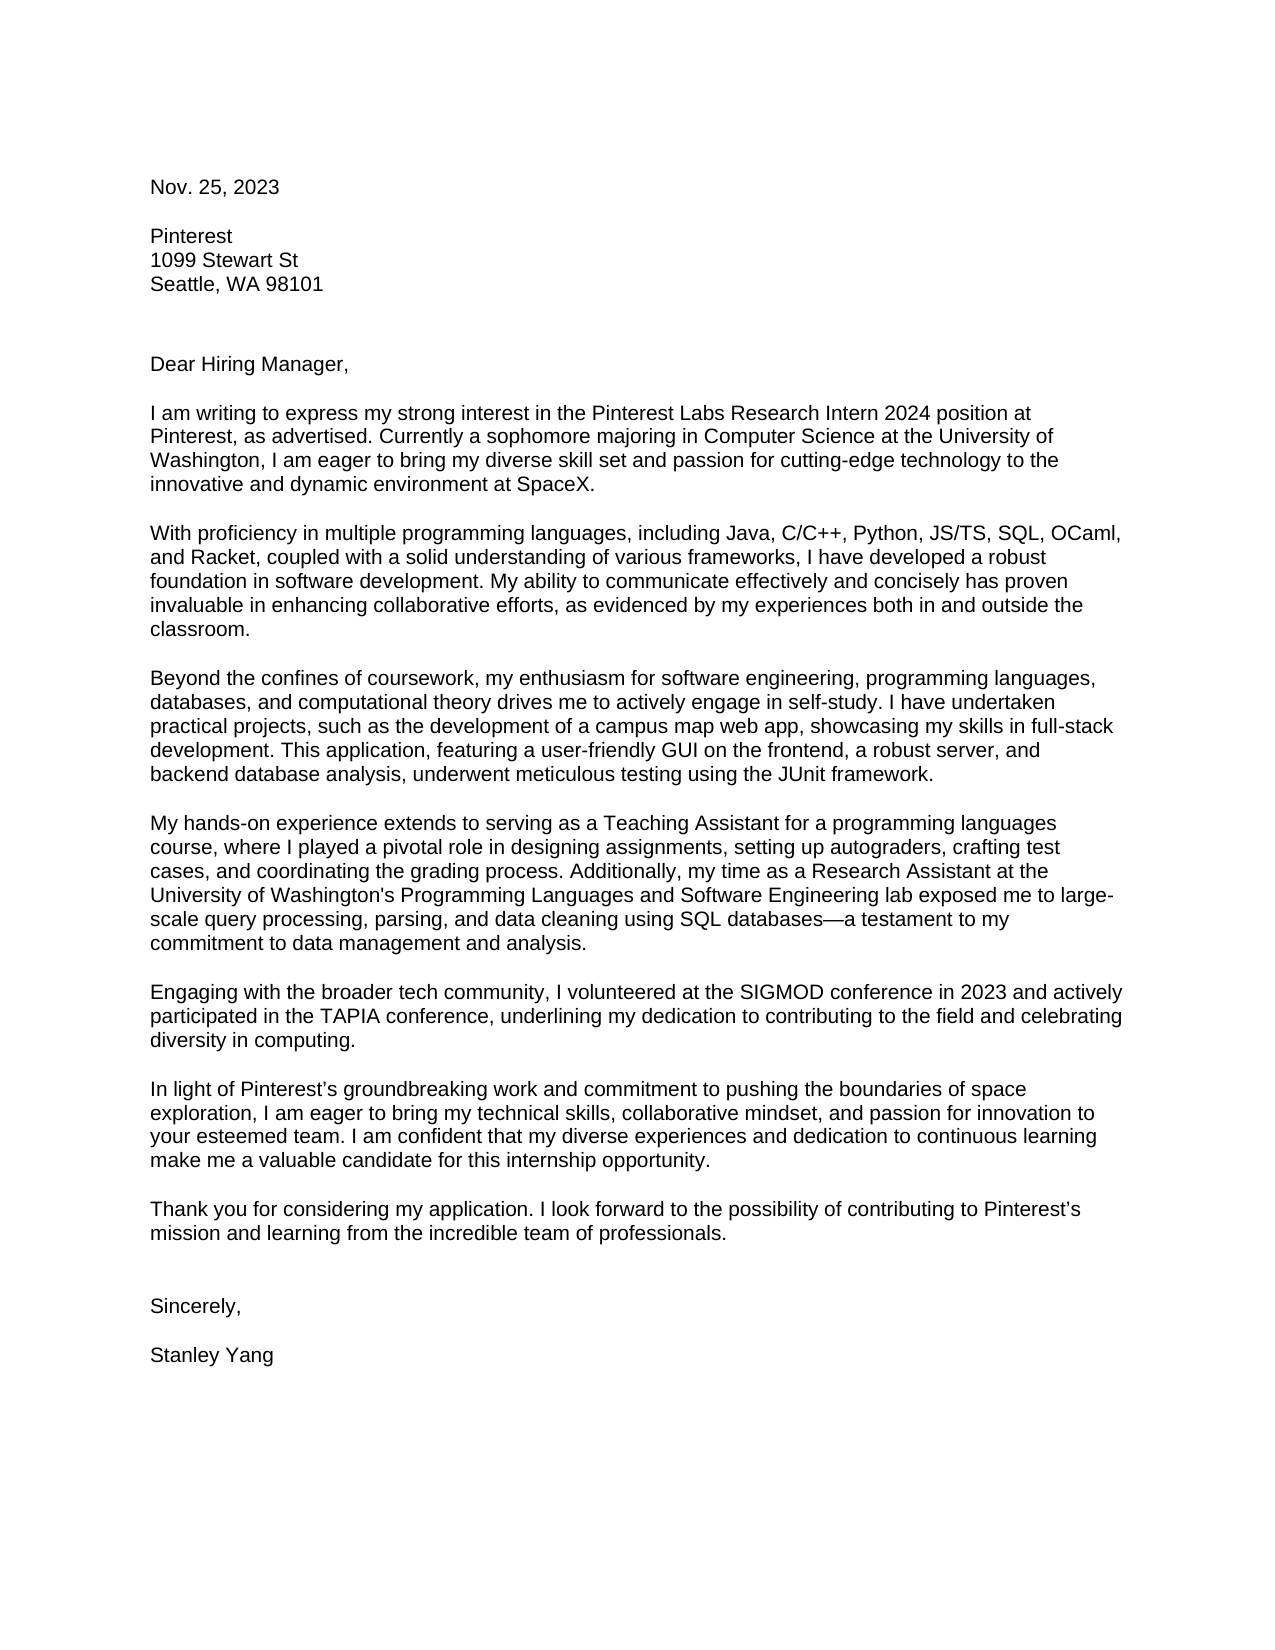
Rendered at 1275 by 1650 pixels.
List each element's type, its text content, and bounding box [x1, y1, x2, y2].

text My hands-on experience extends to serving as a Teaching Assistant for a programming languages course, where I played a pivotal role in designing assignments, setting up autograders, crafting test cases, and coordinating the grading process. Additionally, my time as a Research Assistant at the University of Washington's Programming Languages and Software Engineering lab exposed me to large-scale query processing, parsing, and data cleaning using SQL databases—a testament to my commitment to data management and analysis. [150, 811, 1125, 954]
text Engaging with the broader tech community, I volunteered at the SIGMOD conference in 2023 and actively participated in the TAPIA conference, underlining my dedication to contributing to the field and celebrating diversity in computing. [150, 979, 1125, 1051]
text Dear Hiring Manager, [150, 351, 1125, 375]
text Thank you for considering my application. I look forward to the possibility of contributing to Pinterest’s mission and learning from the incredible team of professionals. [150, 1197, 1125, 1245]
text Sincerely, [150, 1270, 1125, 1318]
text I am writing to express my strong interest in the Pinterest Labs Research Intern 2024 position at Pinterest, as advertised. Currently a sophomore majoring in Computer Science at the University of Washington, I am eager to bring my diverse skill set and passion for cutting-edge technology to the innovative and dynamic environment at SpaceX. [150, 400, 1125, 496]
text In light of Pinterest’s groundbreaking work and commitment to pushing the boundaries of space exploration, I am eager to bring my technical skills, collaborative mindset, and passion for innovation to your esteemed team. I am confident that my diverse experiences and dedication to continuous learning make me a valuable candidate for this internship opportunity. [150, 1076, 1125, 1172]
text Beyond the confines of coursework, my enthusiasm for software engineering, programming languages, databases, and computational theory drives me to actively engage in self-study. I have undertaken practical projects, such as the development of a campus map web app, showcasing my skills in full-stack development. This application, featuring a user-friendly GUI on the frontend, a robust server, and backend database analysis, underwent meticulous testing using the JUnit framework. [150, 666, 1125, 786]
text Nov. 25, 2023 [150, 175, 1125, 199]
text Pinterest 1099 Stewart St [150, 224, 1125, 272]
text Stanley Yang [150, 1343, 1125, 1367]
text Seattle, WA 98101 [150, 272, 1125, 326]
text With proficiency in multiple programming languages, including Java, C/C++, Python, JS/TS, SQL, OCaml, and Racket, coupled with a solid understanding of various frameworks, I have developed a robust foundation in software development. My ability to communicate effectively and concisely has proven invaluable in enhancing collaborative efforts, as evidenced by my experiences both in and outside the classroom. [150, 521, 1125, 641]
